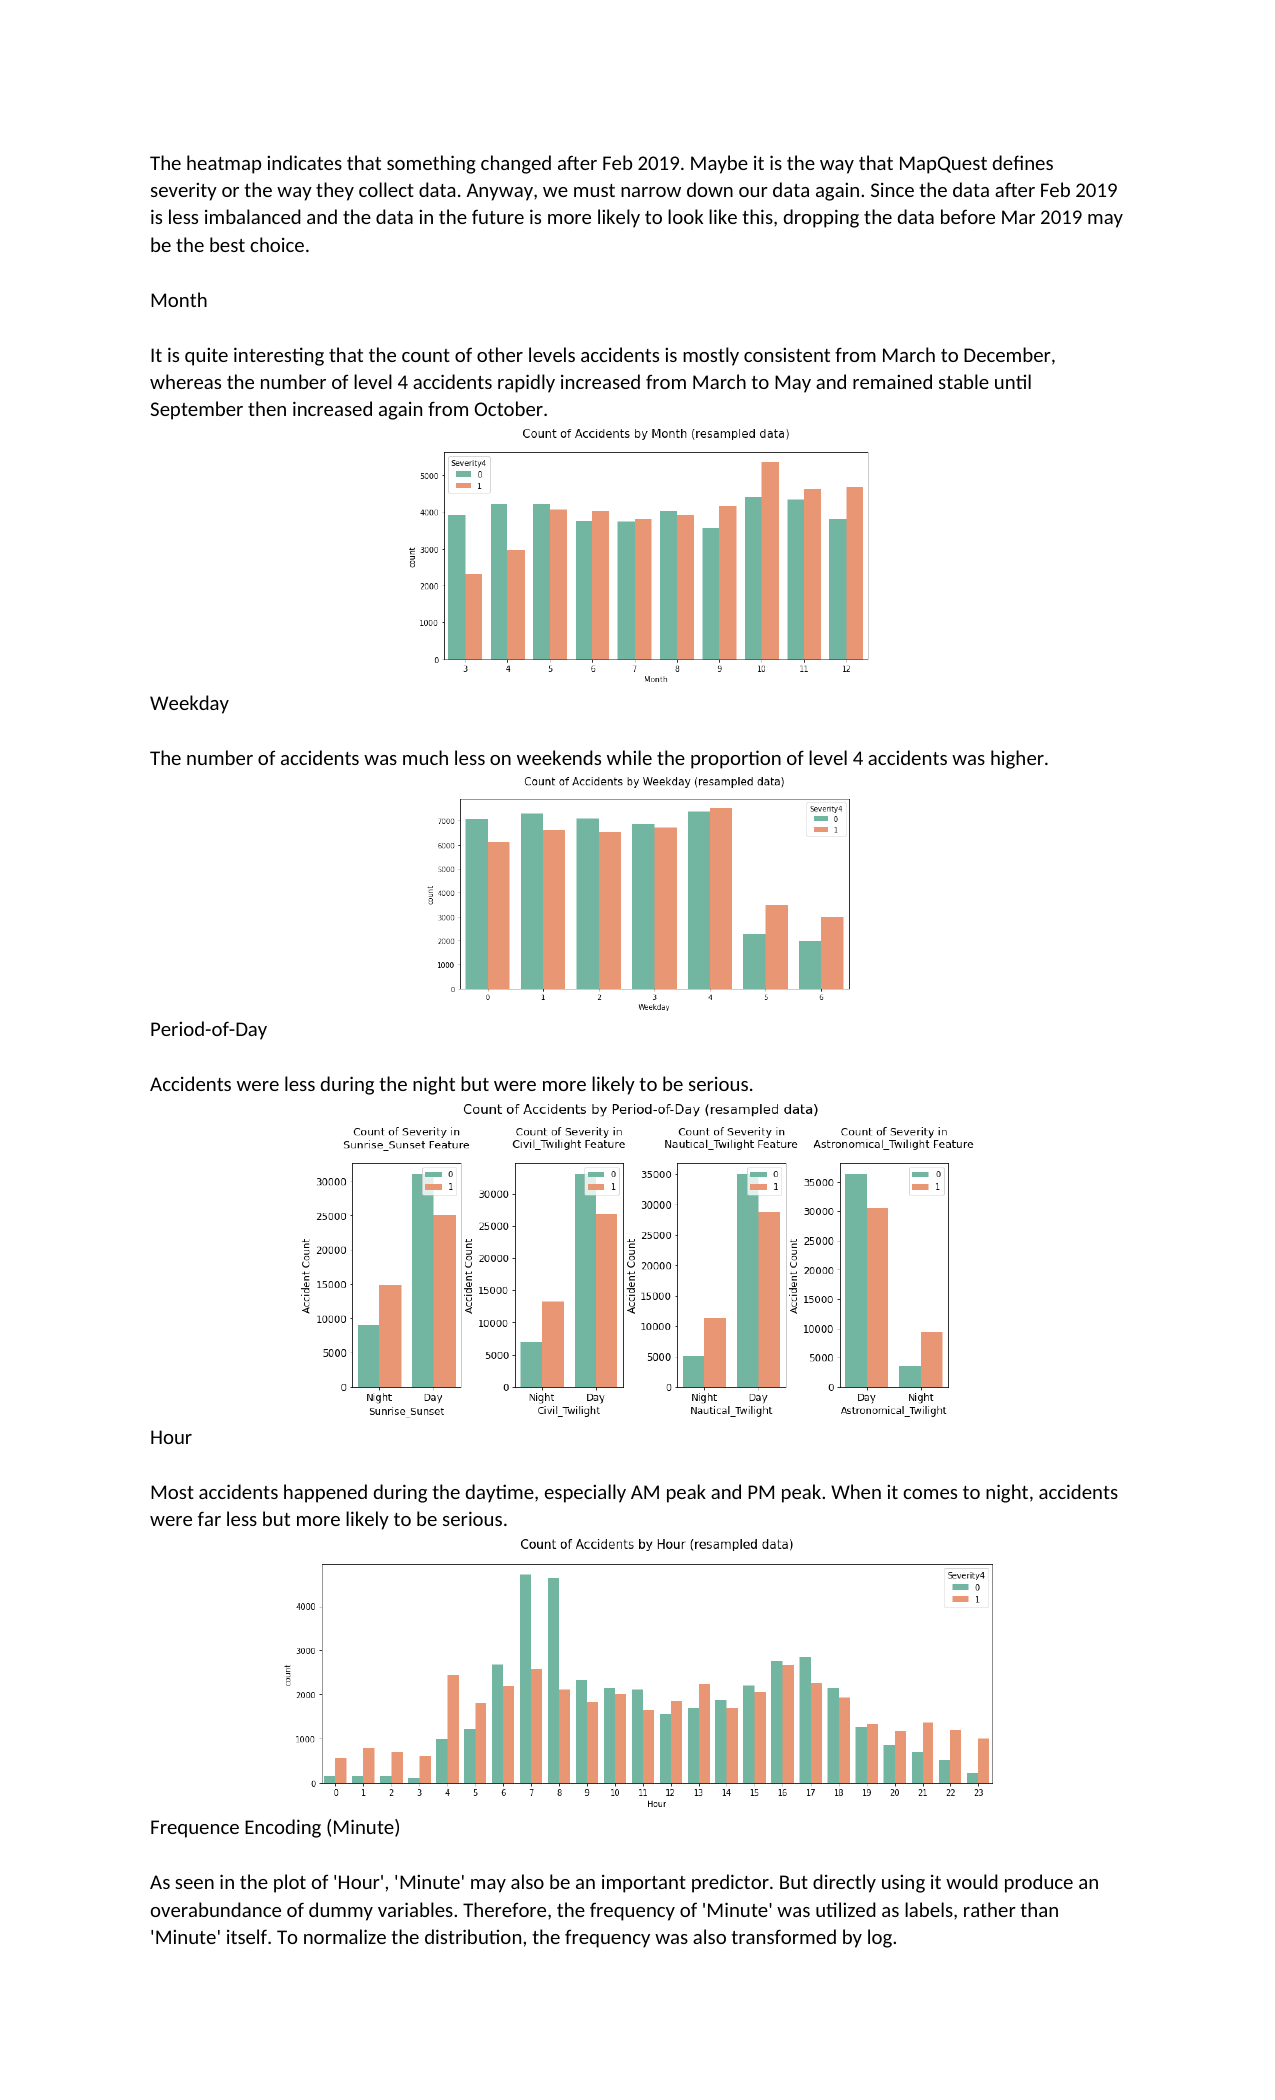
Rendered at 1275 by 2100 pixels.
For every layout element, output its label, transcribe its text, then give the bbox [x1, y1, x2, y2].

text As seen in the plot of 'Hour', 'Minute' may also be an important predictor. But directly using it would produce an overabundance of dummy variables. Therefore, the frequency of 'Minute' was utilized as labels, rather than 'Minute' itself. To normalize the distribution, the frequency was also transformed by log. [150, 1869, 1125, 1949]
text Period-of-Day [150, 1017, 1125, 1042]
text The number of accidents was much less on weekends while the proportion of level 4 accidents was higher. [150, 745, 1125, 770]
text Hour [150, 1424, 1125, 1449]
text Most accidents happened during the daytime, especially AM peak and PM peak. When it comes to night, accidents were far less but more likely to be serious. [150, 1479, 1125, 1532]
text The heatmap indicates that something changed after Feb 2019. Maybe it is the way that MapQuest defines severity or the way they collect data. Anyway, we must narrow down our data again. Since the data after Feb 2019 is less imbalanced and the data in the future is more likely to look like this, dropping the data before Mar 2019 may be the best choice. [150, 150, 1125, 258]
text Month [150, 287, 1125, 312]
picture [278, 1533, 997, 1813]
picture [403, 423, 872, 688]
text It is quite interesting that the count of other levels accidents is mostly consistent from March to December, whereas the number of level 4 accidents rapidly increased from March to May and remained stable until September then increased again from October. [150, 342, 1125, 422]
picture [296, 1098, 979, 1422]
text Frequence Encoding (Minute) [150, 1814, 1125, 1840]
picture [422, 772, 853, 1015]
text Accidents were less during the night but were more likely to be serious. [150, 1071, 1125, 1097]
text Weekday [150, 690, 1125, 716]
